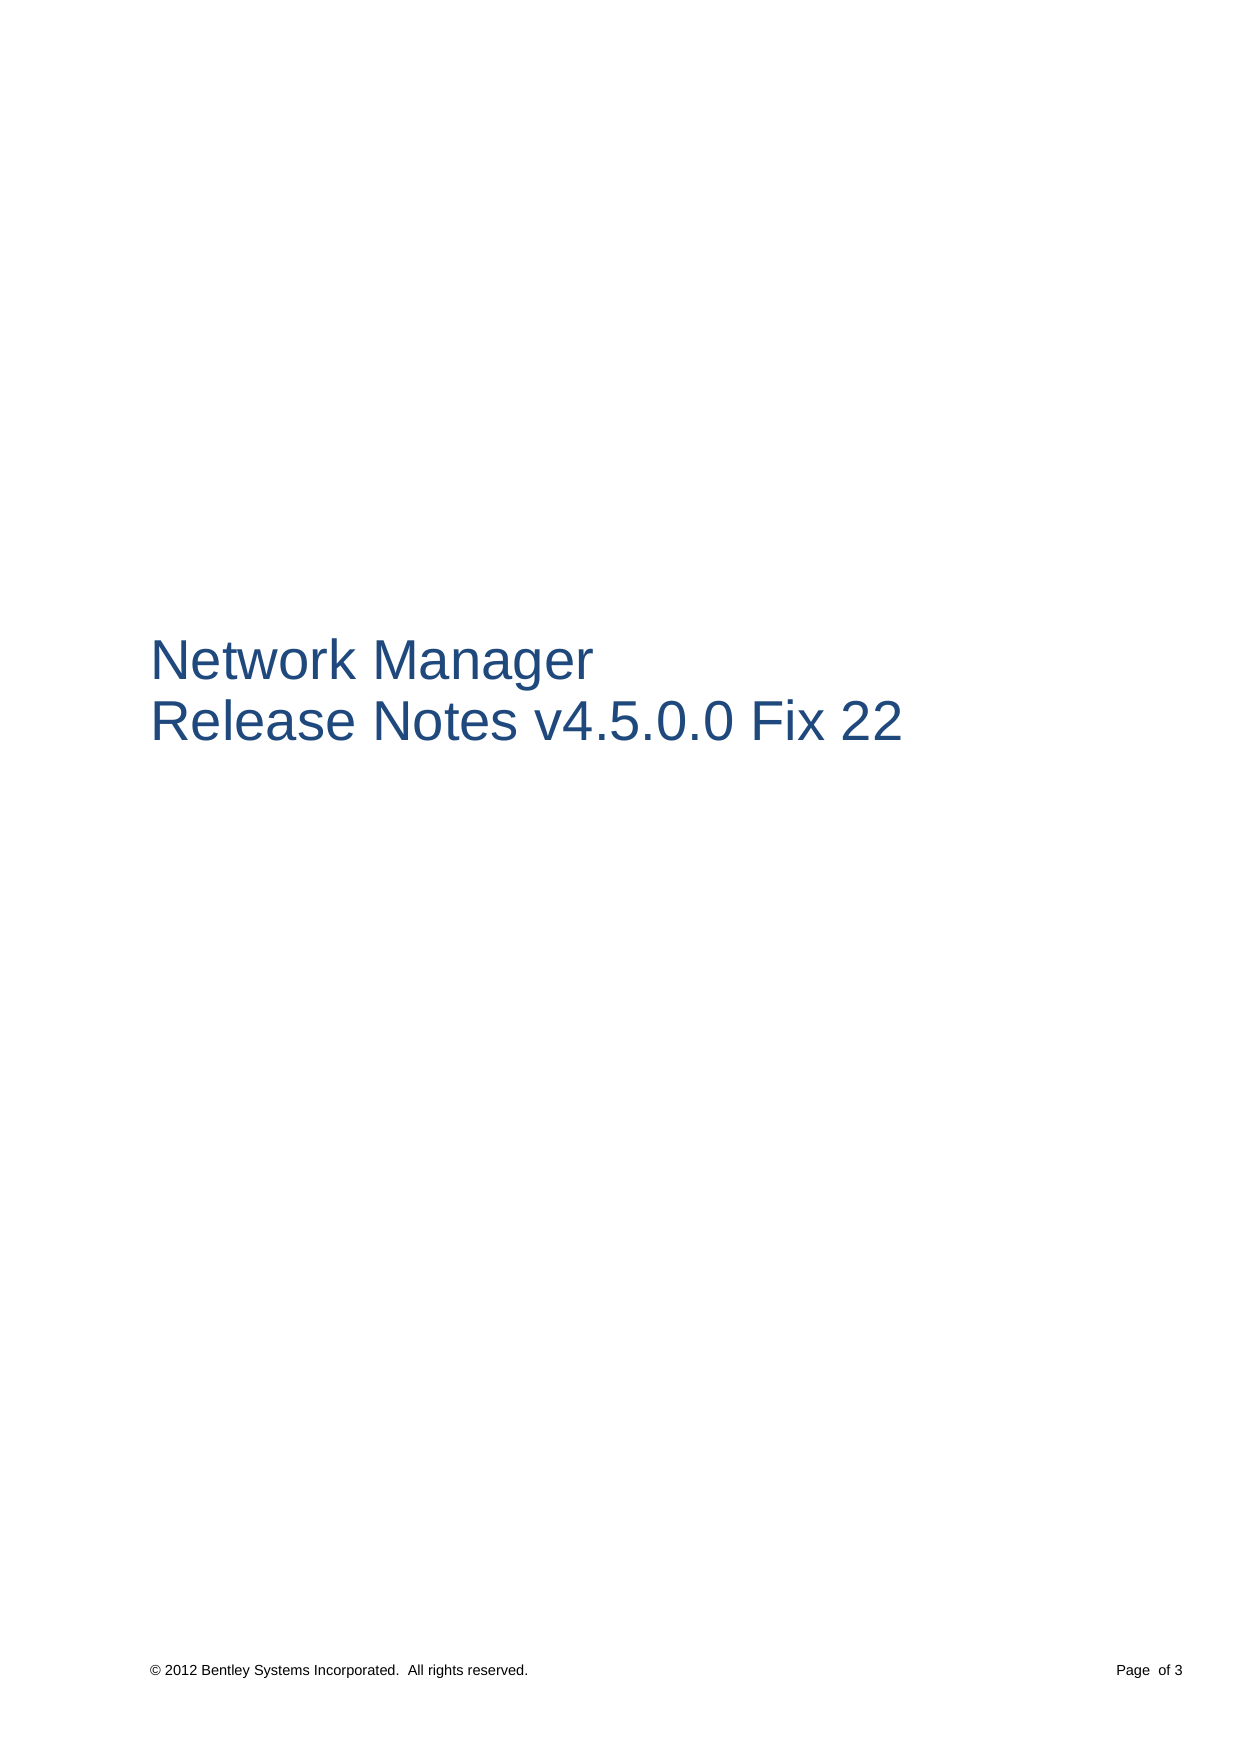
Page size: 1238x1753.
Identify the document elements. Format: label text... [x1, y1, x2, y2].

text Network Manager [150, 631, 1089, 692]
text Release Notes v4.5.0.0 Fix 22 [150, 692, 1089, 752]
